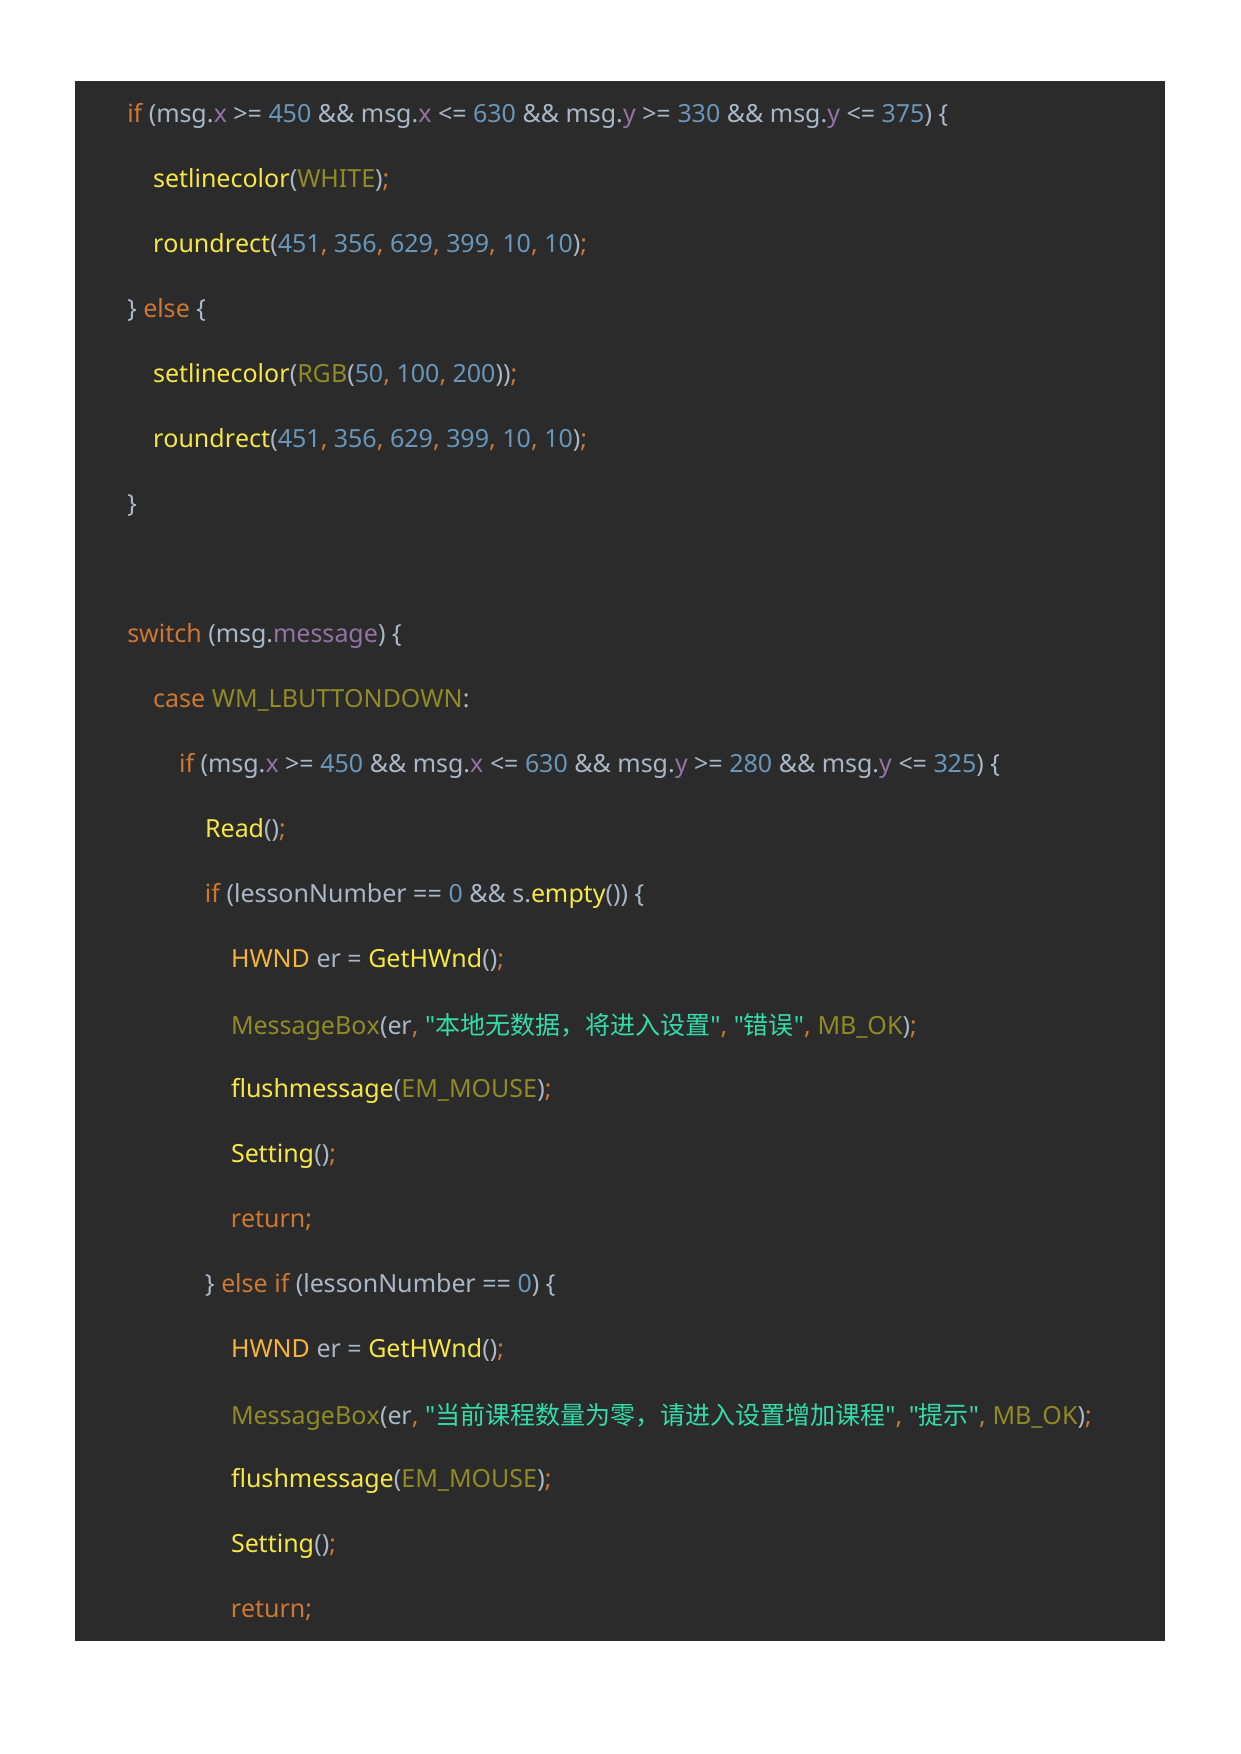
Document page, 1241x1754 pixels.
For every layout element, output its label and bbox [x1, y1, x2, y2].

text [75, 81, 1165, 1641]
